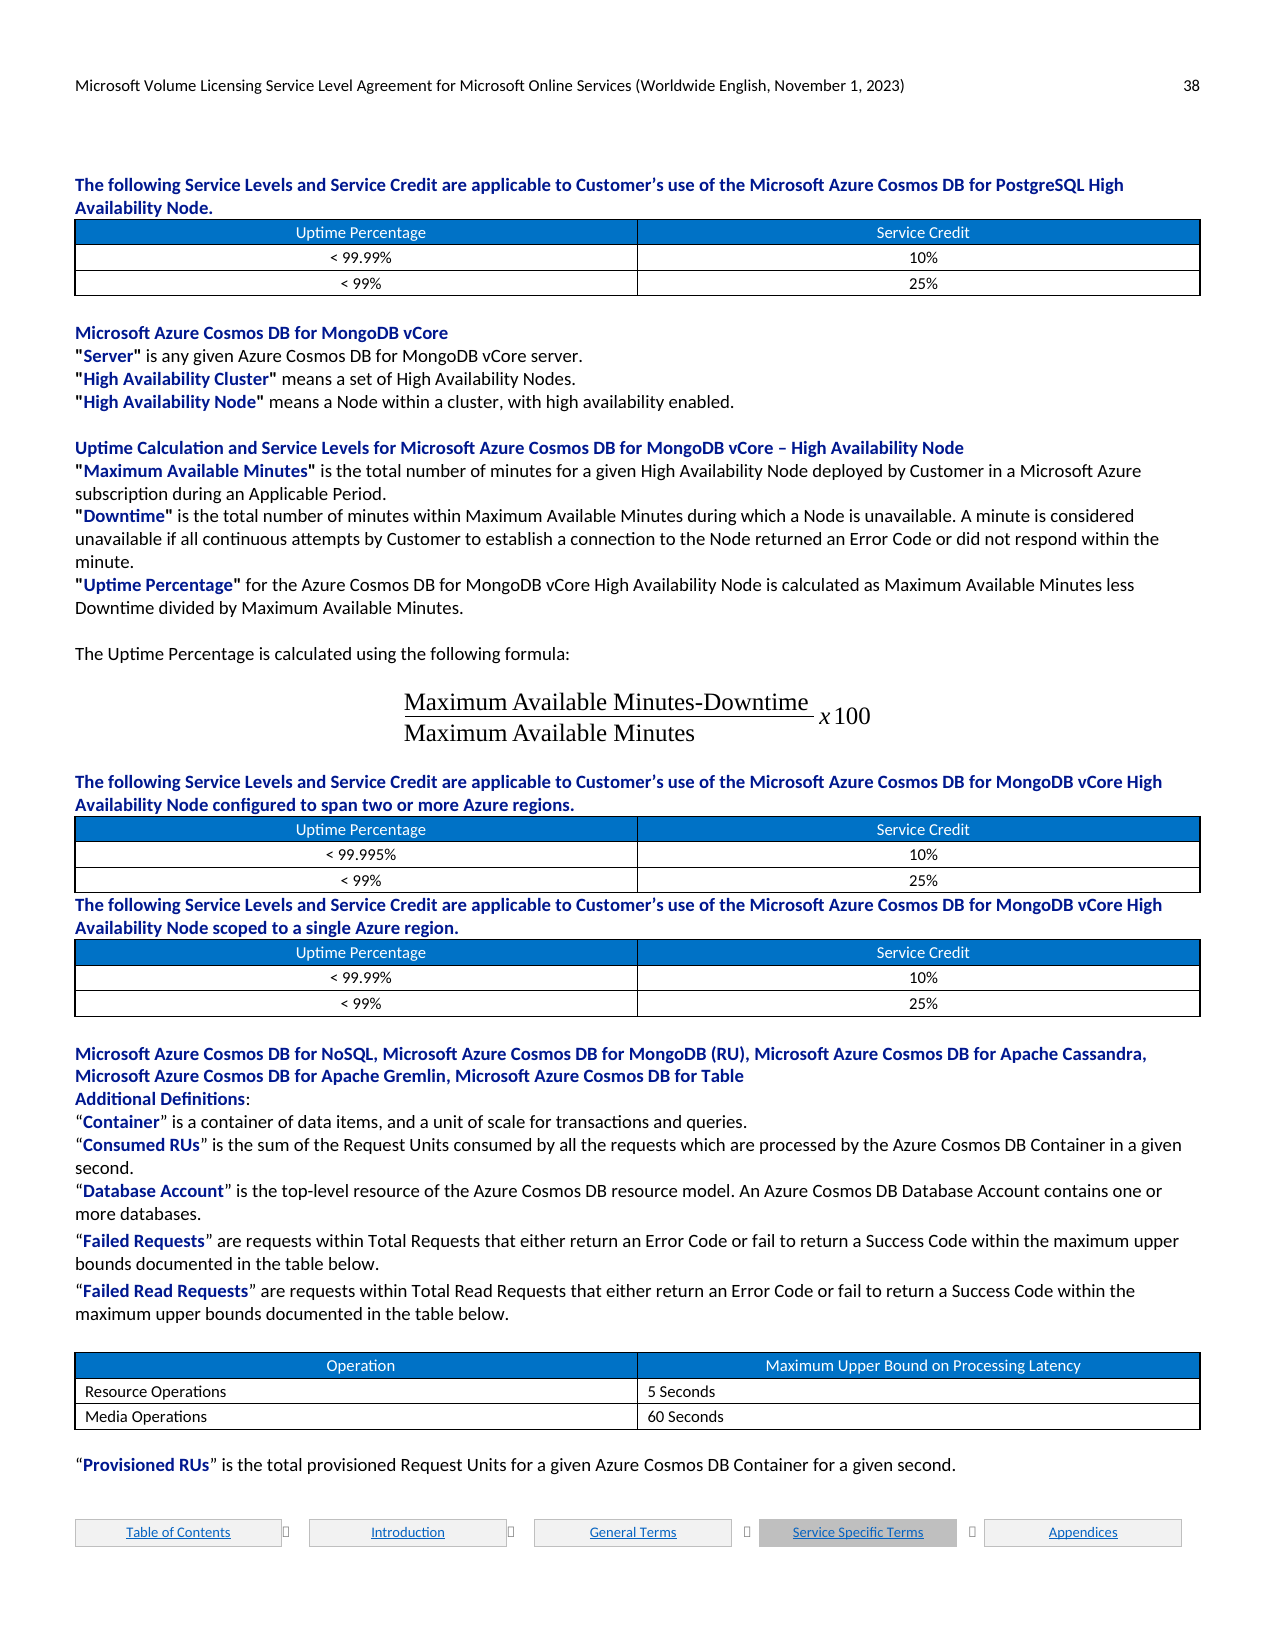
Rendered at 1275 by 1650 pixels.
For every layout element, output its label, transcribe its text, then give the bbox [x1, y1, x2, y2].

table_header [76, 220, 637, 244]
list The following Service Levels and Service Credit are applicable to Customer’s use of the Microsoft Azure Cosmos DB for PostgreSQL High Availability Node. [213, 173, 1200, 219]
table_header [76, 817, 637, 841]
text The Uptime Percentage is calculated using the following formula: [75, 642, 1200, 665]
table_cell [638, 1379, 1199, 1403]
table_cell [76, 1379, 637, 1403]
text "High Availability Node" means a Node within a cluster, with high availability enabled. [75, 390, 1200, 413]
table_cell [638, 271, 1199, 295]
list “Failed Requests” are requests within Total Requests that either return an Error Code or fail to return a Success Code within the maximum upper bounds documented in the table below. [75, 1229, 1200, 1275]
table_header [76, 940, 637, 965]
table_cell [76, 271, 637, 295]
text "High Availability Cluster" means a set of High Availability Nodes. [75, 367, 1200, 390]
text "Server" is any given Azure Cosmos DB for MongoDB vCore server. [75, 344, 1200, 367]
text "Uptime Percentage" for the Azure Cosmos DB for MongoDB vCore High Availability Node is calculated as Maximum Available Minutes less Downtime divided by Maximum Available Minutes. [75, 573, 1200, 619]
text The following Service Levels and Service Credit are applicable to Customer’s use of the Microsoft Azure Cosmos DB for MongoDB vCore High Availability Node configured to span two or more Azure regions. [575, 770, 1200, 816]
text Uptime Calculation and Service Levels for Microsoft Azure Cosmos DB for MongoDB vCore – High Availability Node [75, 436, 1200, 459]
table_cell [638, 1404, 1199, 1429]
text "Downtime" is the total number of minutes within Maximum Available Minutes during which a Node is unavailable. A minute is considered unavailable if all continuous attempts by Customer to establish a connection to the Node returned an Error Code or did not respond within the minute. [75, 505, 1200, 573]
list “Failed Read Requests” are requests within Total Read Requests that either return an Error Code or fail to return a Success Code within the maximum upper bounds documented in the table below. [75, 1279, 1200, 1325]
list “Container” is a container of data items, and a unit of scale for transactions and queries. [75, 1111, 1200, 1133]
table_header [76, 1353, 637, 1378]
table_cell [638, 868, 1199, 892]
list “Database Account” is the top-level resource of the Azure Cosmos DB resource model. An Azure Cosmos DB Database Account contains one or more databases. [75, 1179, 1200, 1225]
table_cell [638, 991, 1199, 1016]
list “Consumed RUs” is the sum of the Request Units consumed by all the requests which are processed by the Azure Cosmos DB Container in a given second. [75, 1133, 1200, 1179]
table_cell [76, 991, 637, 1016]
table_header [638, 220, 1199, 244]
text The following Service Levels and Service Credit are applicable to Customer’s use of the Microsoft Azure Cosmos DB for MongoDB vCore High Availability Node scoped to a single Azure region. [459, 893, 1200, 939]
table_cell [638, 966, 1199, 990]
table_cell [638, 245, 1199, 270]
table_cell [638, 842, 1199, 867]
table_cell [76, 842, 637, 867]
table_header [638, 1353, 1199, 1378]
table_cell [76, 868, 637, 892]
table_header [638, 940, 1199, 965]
list Microsoft Azure Cosmos DB for MongoDB vCore [75, 321, 1200, 344]
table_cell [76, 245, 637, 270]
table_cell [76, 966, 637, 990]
text “Provisioned RUs” is the total provisioned Request Units for a given Azure Cosmos DB Container for a given second. [75, 1453, 1200, 1476]
list Additional Definitions: [75, 1088, 1200, 1111]
text "Maximum Available Minutes" is the total number of minutes for a given High Availability Node deployed by Customer in a Microsoft Azure subscription during an Applicable Period. [75, 459, 1200, 505]
list Microsoft Azure Cosmos DB for NoSQL, Microsoft Azure Cosmos DB for MongoDB (RU), Microsoft Azure Cosmos DB for Apache Cassandra, Microsoft Azure Cosmos DB for Apache Gremlin, Microsoft Azure Cosmos DB for Table [75, 1042, 1200, 1088]
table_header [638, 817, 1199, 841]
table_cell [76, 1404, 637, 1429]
